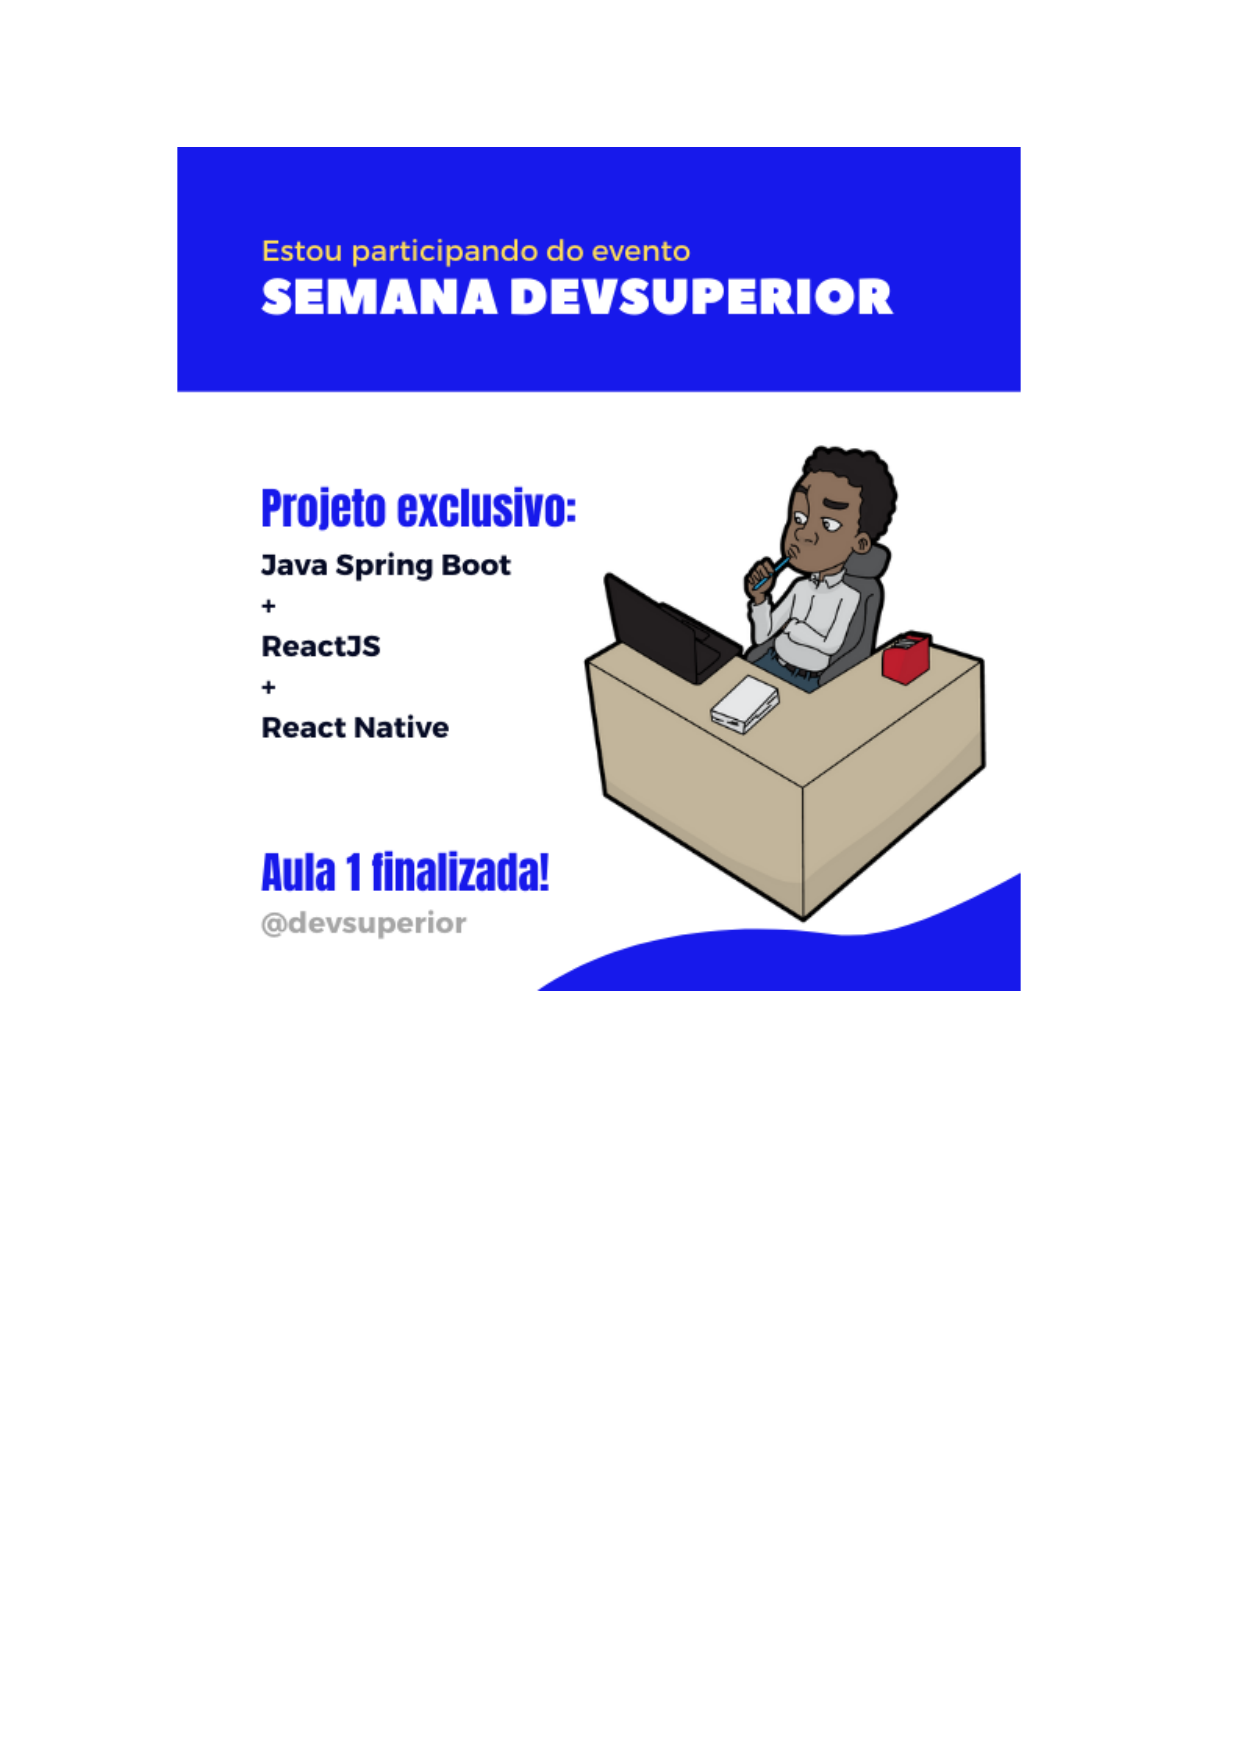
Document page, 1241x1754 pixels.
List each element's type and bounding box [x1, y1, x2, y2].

picture [177, 147, 1021, 991]
